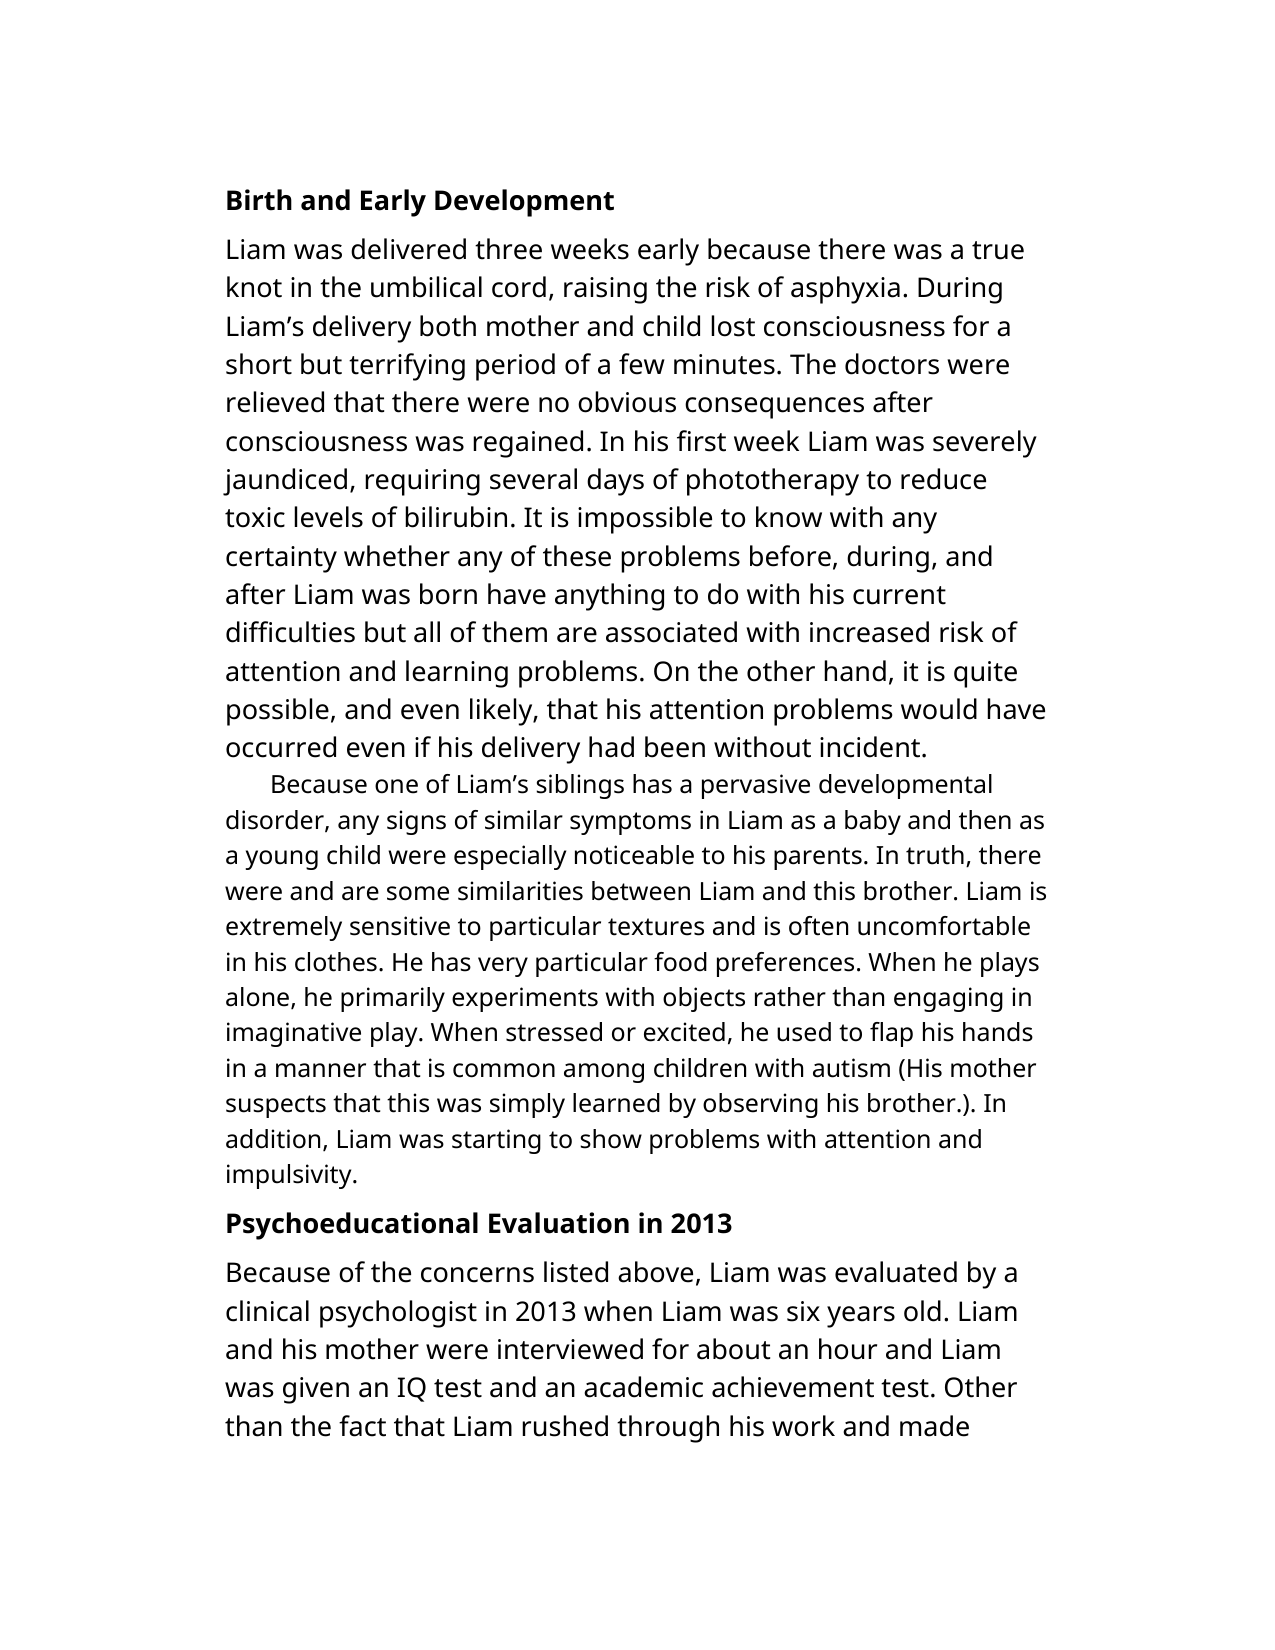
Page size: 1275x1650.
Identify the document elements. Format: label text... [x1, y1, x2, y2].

subtitle Psychoeducational Evaluation in 2013 [225, 1204, 1050, 1241]
text Liam was delivered three weeks early because there was a true knot in the umbilical cord, raising the risk of asphyxia. During Liam’s delivery both mother and child lost consciousness for a short but terrifying period of a few minutes. The doctors were relieved that there were no obvious consequences after consciousness was regained. In his first week Liam was severely jaundiced, requiring several days of phototherapy to reduce toxic levels of bilirubin. It is impossible to know with any certainty whether any of these problems before, during, and after Liam was born have anything to do with his current difficulties but all of them are associated with increased risk of attention and learning problems. On the other hand, it is quite possible, and even likely, that his attention problems would have occurred even if his delivery had been without incident. [225, 230, 1050, 766]
subtitle Birth and Early Development [225, 181, 1050, 218]
text Because one of Liam’s siblings has a pervasive developmental disorder, any signs of similar symptoms in Liam as a baby and then as a young child were especially noticeable to his parents. In truth, there were and are some similarities between Liam and this brother. Liam is extremely sensitive to particular textures and is often uncomfortable in his clothes. He has very particular food preferences. When he plays alone, he primarily experiments with objects rather than engaging in imaginative play. When stressed or excited, he used to flap his hands in a manner that is common among children with autism (His mother suspects that this was simply learned by observing his brother.). In addition, Liam was starting to show problems with attention and impulsivity. [225, 767, 1050, 1191]
